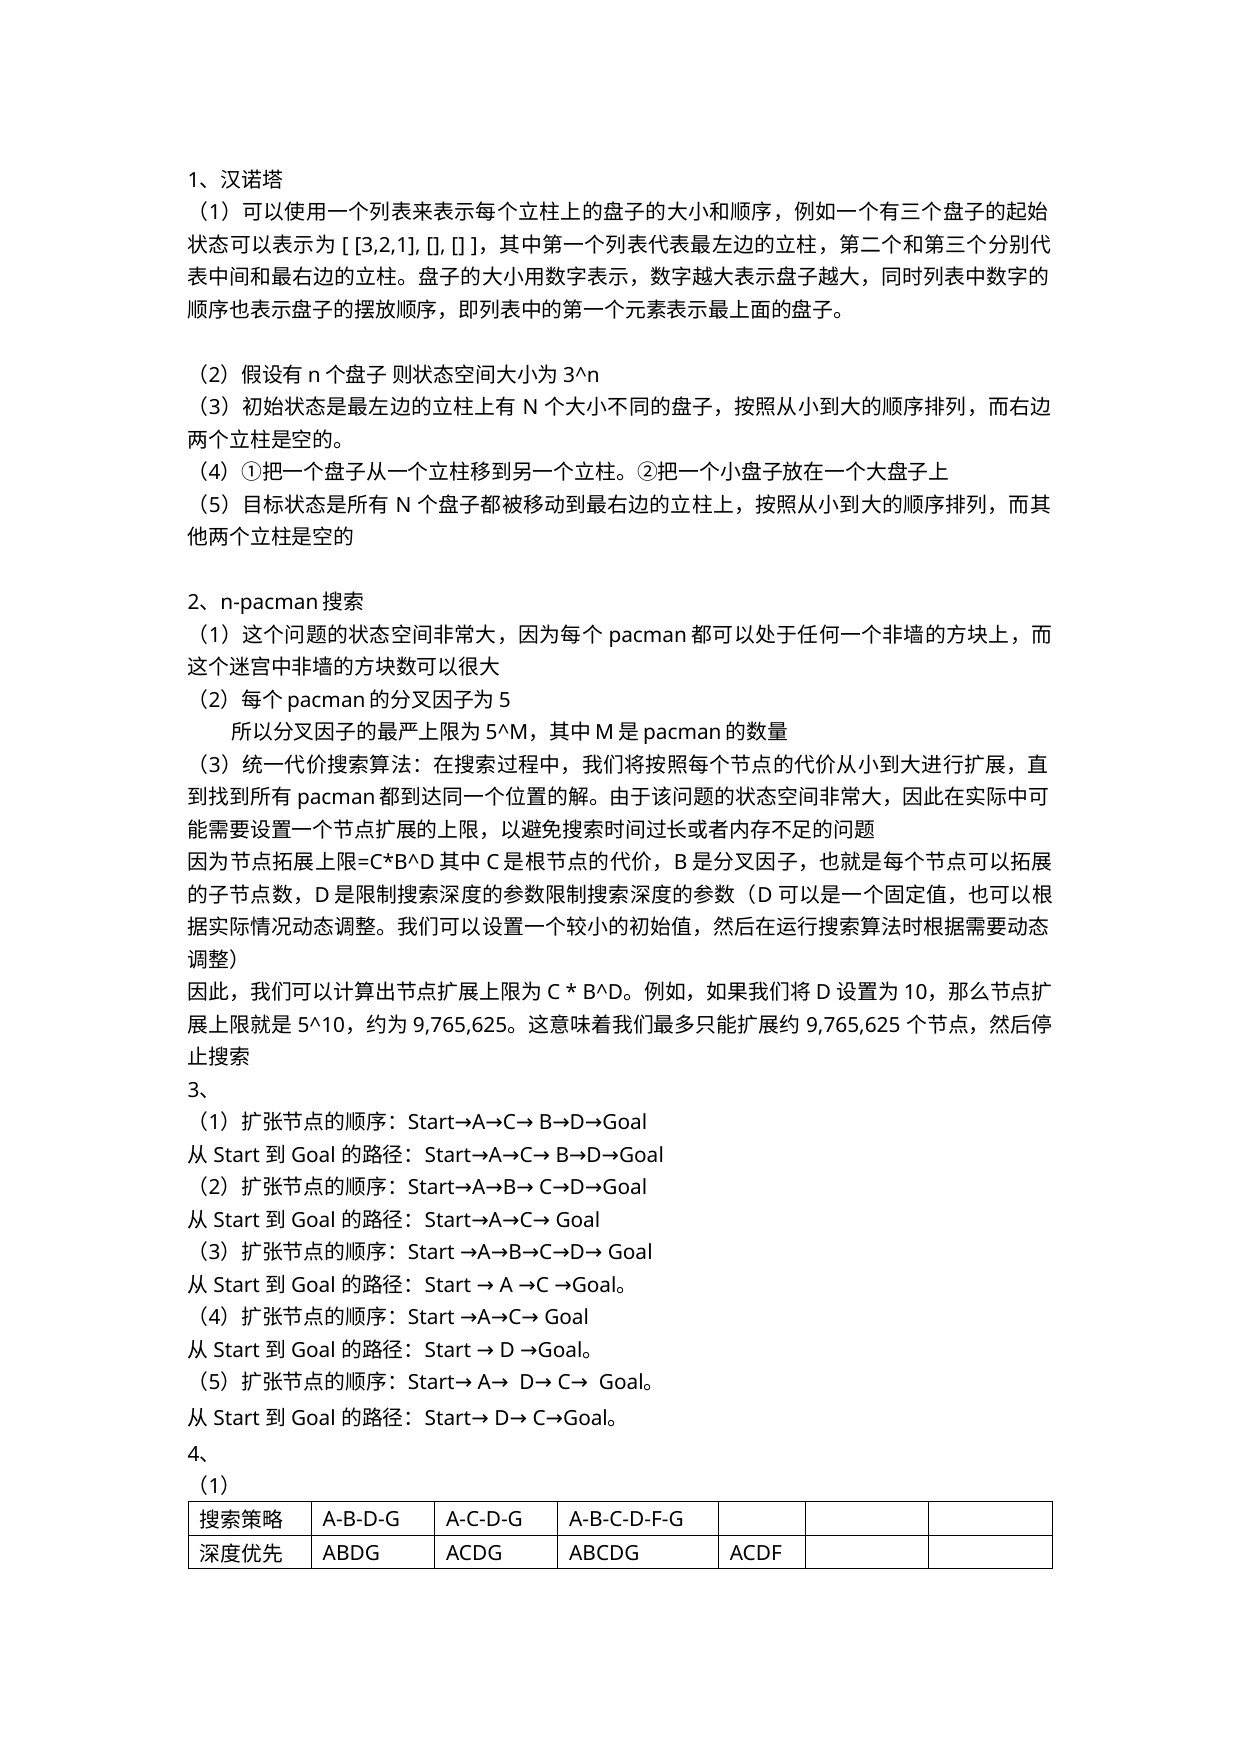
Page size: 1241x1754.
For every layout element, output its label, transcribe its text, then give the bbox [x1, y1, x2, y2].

text （4）①把一个盘子从一个立柱移到另一个立柱。②把一个小盘子放在一个大盘子上 [187, 454, 1053, 487]
table_cell ACDFG [719, 1536, 805, 1568]
table_header A-B-C-D-F-G [558, 1502, 718, 1535]
text （2）假设有n个盘子 则状态空间大小为3^n [187, 357, 1053, 389]
text 从 Start 到 Goal 的路径：Start → A →C →Goal。 [187, 1267, 1053, 1299]
table_cell ABCDG [558, 1536, 718, 1568]
table_header [929, 1502, 1052, 1535]
text 3、 [187, 1072, 1053, 1104]
text 2、n-pacman搜索 [187, 584, 1053, 617]
text （1）这个问题的状态空间非常大，因为每个pacman都可以处于任何一个非墙的方块上，而这个迷宫中非墙的方块数可以很大 [187, 617, 1053, 682]
table_header [719, 1502, 805, 1535]
text （5）扩张节点的顺序：Start→ A→ D→ C→ Goal。 [187, 1364, 1031, 1397]
text 1、汉诺塔 [187, 162, 1053, 194]
text 所以分叉因子的最严上限为5^M，其中M是pacman的数量 [187, 714, 1053, 747]
text （3）初始状态是最左边的立柱上有 N 个大小不同的盘子，按照从小到大的顺序排列，而右边两个立柱是空的。 [187, 389, 1053, 454]
table_header A-C-D-G [435, 1502, 557, 1535]
table_cell 深度优先 [189, 1536, 311, 1568]
text 从 Start 到 Goal 的路径：Start→A→C→ Goal [187, 1202, 1053, 1234]
text （4）扩张节点的顺序：Start →A→C→ Goal [187, 1299, 1053, 1332]
text 因此，我们可以计算出节点扩展上限为 C * B^D。例如，如果我们将 D 设置为 10，那么节点扩展上限就是 5^10，约为 9,765,625。这意味着我们最多只能扩展约 9,765,625 个节点，然后停止搜索 [187, 974, 1053, 1072]
text 从 Start 到 Goal 的路径：Start→A→C→ B→D→Goal [187, 1137, 1053, 1169]
table_header A-B-D-G [312, 1502, 434, 1535]
text （2）扩张节点的顺序：Start→A→B→ C→D→Goal [187, 1169, 1053, 1202]
text （1）可以使用一个列表来表示每个立柱上的盘子的大小和顺序，例如一个有三个盘子的起始状态可以表示为 [ [3,2,1], [], [] ]，其中第一个列表代表最左边的立柱，第二个和第三个分别代表中间和最右边的立柱。盘子的大小用数字表示，数字越大表示盘子越大，同时列表中数字的顺序也表示盘子的摆放顺序，即列表中的第一个元素表示最上面的盘子。 [187, 194, 1053, 324]
text （5）目标状态是所有 N 个盘子都被移动到最右边的立柱上，按照从小到大的顺序排列，而其他两个立柱是空的 [187, 487, 1053, 552]
text （1）扩张节点的顺序：Start→A→C→ B→D→Goal [187, 1104, 1053, 1137]
table_header [806, 1502, 928, 1535]
text （2）每个pacman的分叉因子为5 [187, 682, 1053, 714]
text 从 Start 到 Goal 的路径：Start → D →Goal。 [187, 1332, 1053, 1364]
table_cell ABDG [312, 1536, 434, 1568]
text （3）扩张节点的顺序：Start →A→B→C→D→ Goal [187, 1234, 1053, 1267]
table_cell ACDG [435, 1536, 557, 1568]
table_cell [806, 1536, 928, 1568]
text 因为节点拓展上限=C*B^D其中C是根节点的代价，B是分叉因子，也就是每个节点可以拓展的子节点数，D是限制搜索深度的参数限制搜索深度的参数（D 可以是一个固定值，也可以根据实际情况动态调整。我们可以设置一个较小的初始值，然后在运行搜索算法时根据需要动态调整） [187, 844, 1053, 974]
table_header 搜索策略 [189, 1502, 311, 1535]
text 4、 [187, 1436, 1053, 1469]
table_cell [929, 1536, 1052, 1568]
text （1） [187, 1469, 1053, 1501]
text （3）统一代价搜索算法：在搜索过程中，我们将按照每个节点的代价从小到大进行扩展，直到找到所有pacman都到达同一个位置的解。由于该问题的状态空间非常大，因此在实际中可能需要设置一个节点扩展的上限，以避免搜索时间过长或者内存不足的问题 [187, 747, 1053, 844]
text 从 Start 到 Goal 的路径：Start→ D→ C→Goal。 [187, 1400, 1031, 1433]
